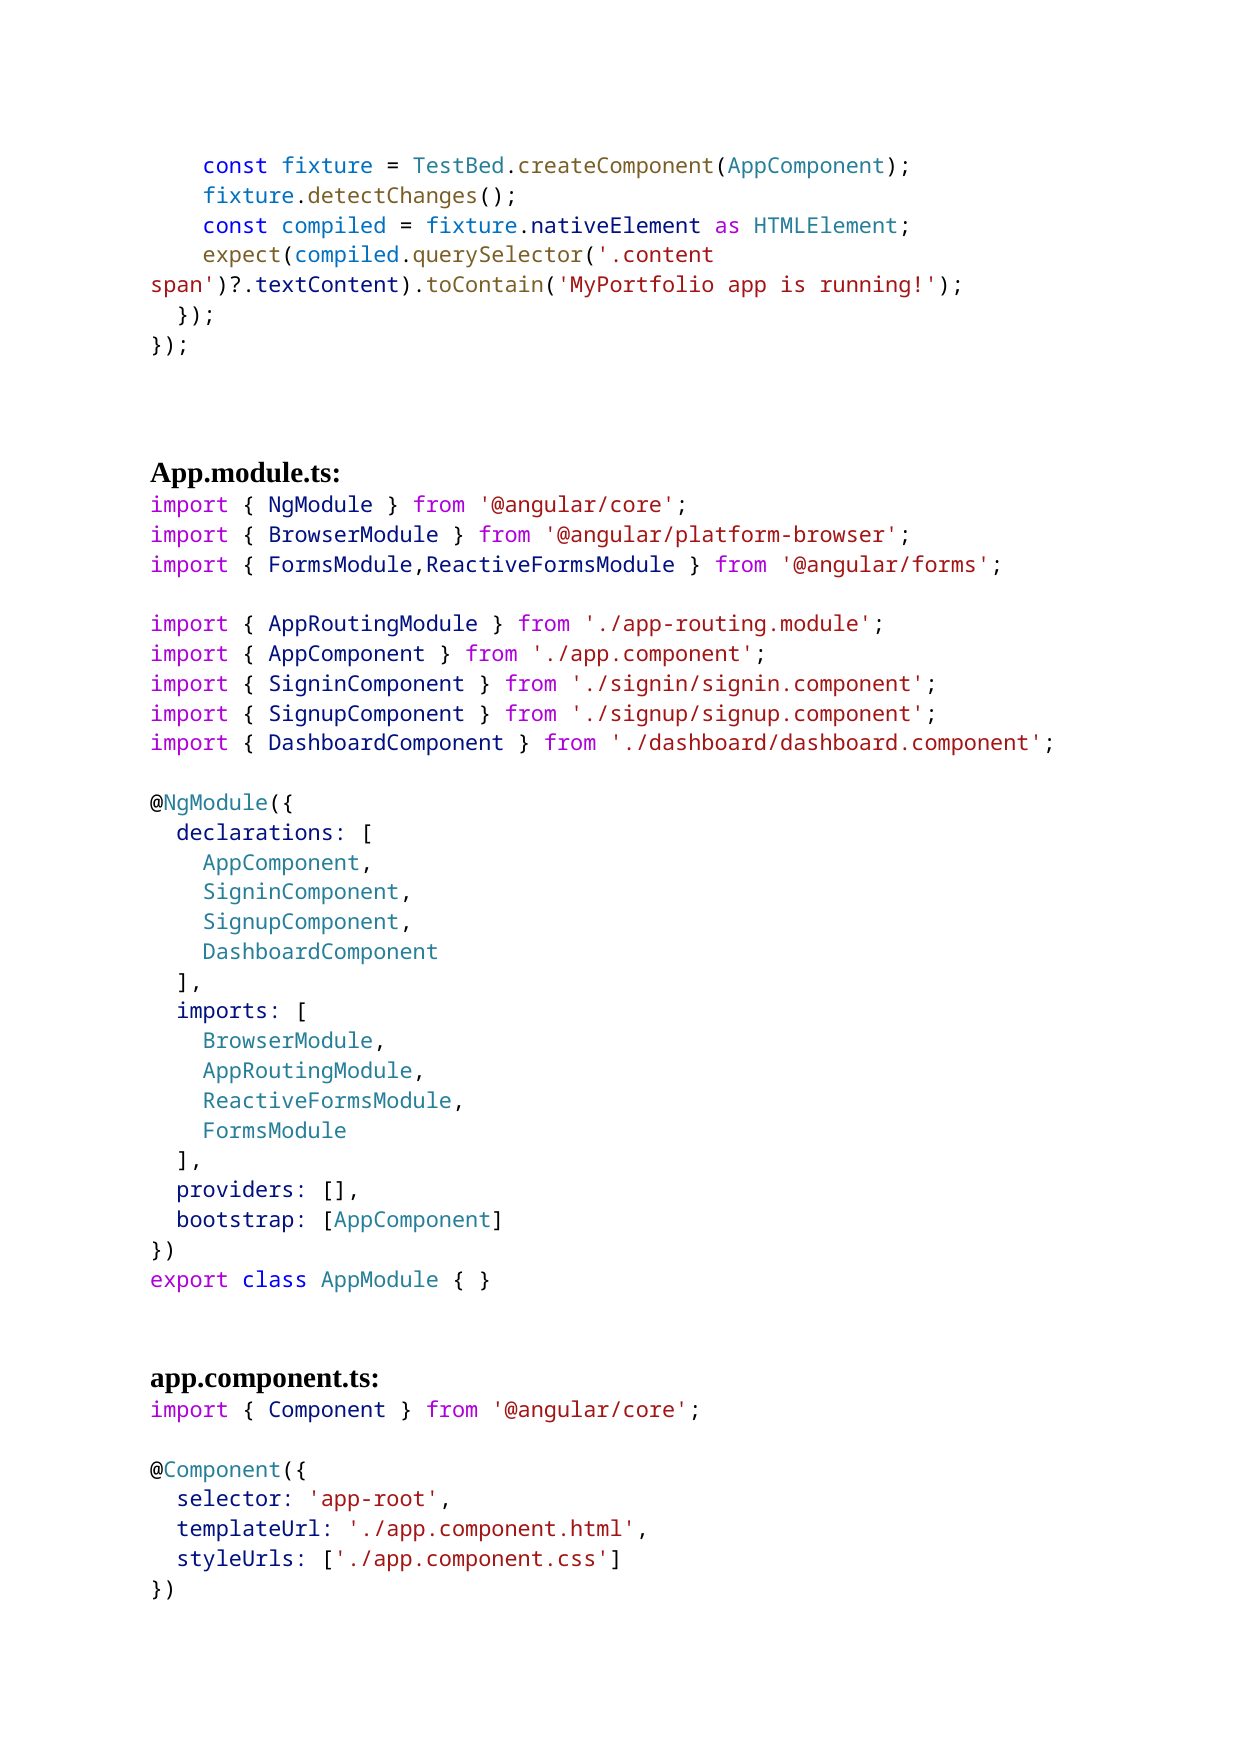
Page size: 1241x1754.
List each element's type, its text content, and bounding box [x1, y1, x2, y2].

text SigninComponent, [150, 876, 1090, 906]
text import { BrowserModule } from '@angular/platform-browser'; [150, 519, 1090, 548]
text import { NgModule } from '@angular/core'; [150, 489, 1090, 519]
text export class AppModule { } [150, 1263, 1090, 1293]
text BrowserModule, [150, 1025, 1090, 1055]
text FormsModule [150, 1114, 1090, 1144]
text ], [150, 966, 1090, 995]
text import { SigninComponent } from './signin/signin.component'; [150, 668, 1090, 697]
text ], [150, 1144, 1090, 1174]
text @NgModule({ [150, 787, 1090, 817]
text import { DashboardComponent } from './dashboard/dashboard.component'; [150, 727, 1090, 757]
text expect(compiled.querySelector('.content span')?.textContent).toContain('MyPortfolio app is running!'); [150, 239, 1090, 299]
text AppRoutingModule, [150, 1055, 1090, 1085]
text imports: [ [150, 995, 1090, 1025]
text const compiled = fixture.nativeElement as HTMLElement; [150, 209, 1090, 239]
text App.module.ts: [150, 455, 1090, 489]
text providers: [], [150, 1174, 1090, 1204]
text import { Component } from '@angular/core'; [150, 1394, 1090, 1424]
text }) [150, 1573, 1090, 1602]
text declarations: [ [150, 817, 1090, 846]
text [150, 150, 1090, 180]
text }); [150, 329, 1090, 358]
text templateUrl: './app.component.html', [150, 1513, 1090, 1543]
text @Component({ [150, 1453, 1090, 1483]
text selector: 'app-root', [150, 1483, 1090, 1513]
text import { AppComponent } from './app.component'; [150, 638, 1090, 668]
text fixture.detectChanges(); [150, 180, 1090, 209]
text }); [150, 299, 1090, 329]
text app.component.ts: [150, 1360, 1090, 1394]
text AppComponent, [150, 846, 1090, 876]
text styleUrls: ['./app.component.css'] [150, 1543, 1090, 1573]
text DashboardComponent [150, 936, 1090, 966]
text import { SignupComponent } from './signup/signup.component'; [150, 697, 1090, 727]
text }) [150, 1234, 1090, 1263]
text ReactiveFormsModule, [150, 1085, 1090, 1114]
text import { AppRoutingModule } from './app-routing.module'; [150, 608, 1090, 638]
text import { FormsModule,ReactiveFormsModule } from '@angular/forms'; [150, 548, 1090, 578]
text bootstrap: [AppComponent] [150, 1204, 1090, 1234]
text SignupComponent, [150, 906, 1090, 936]
